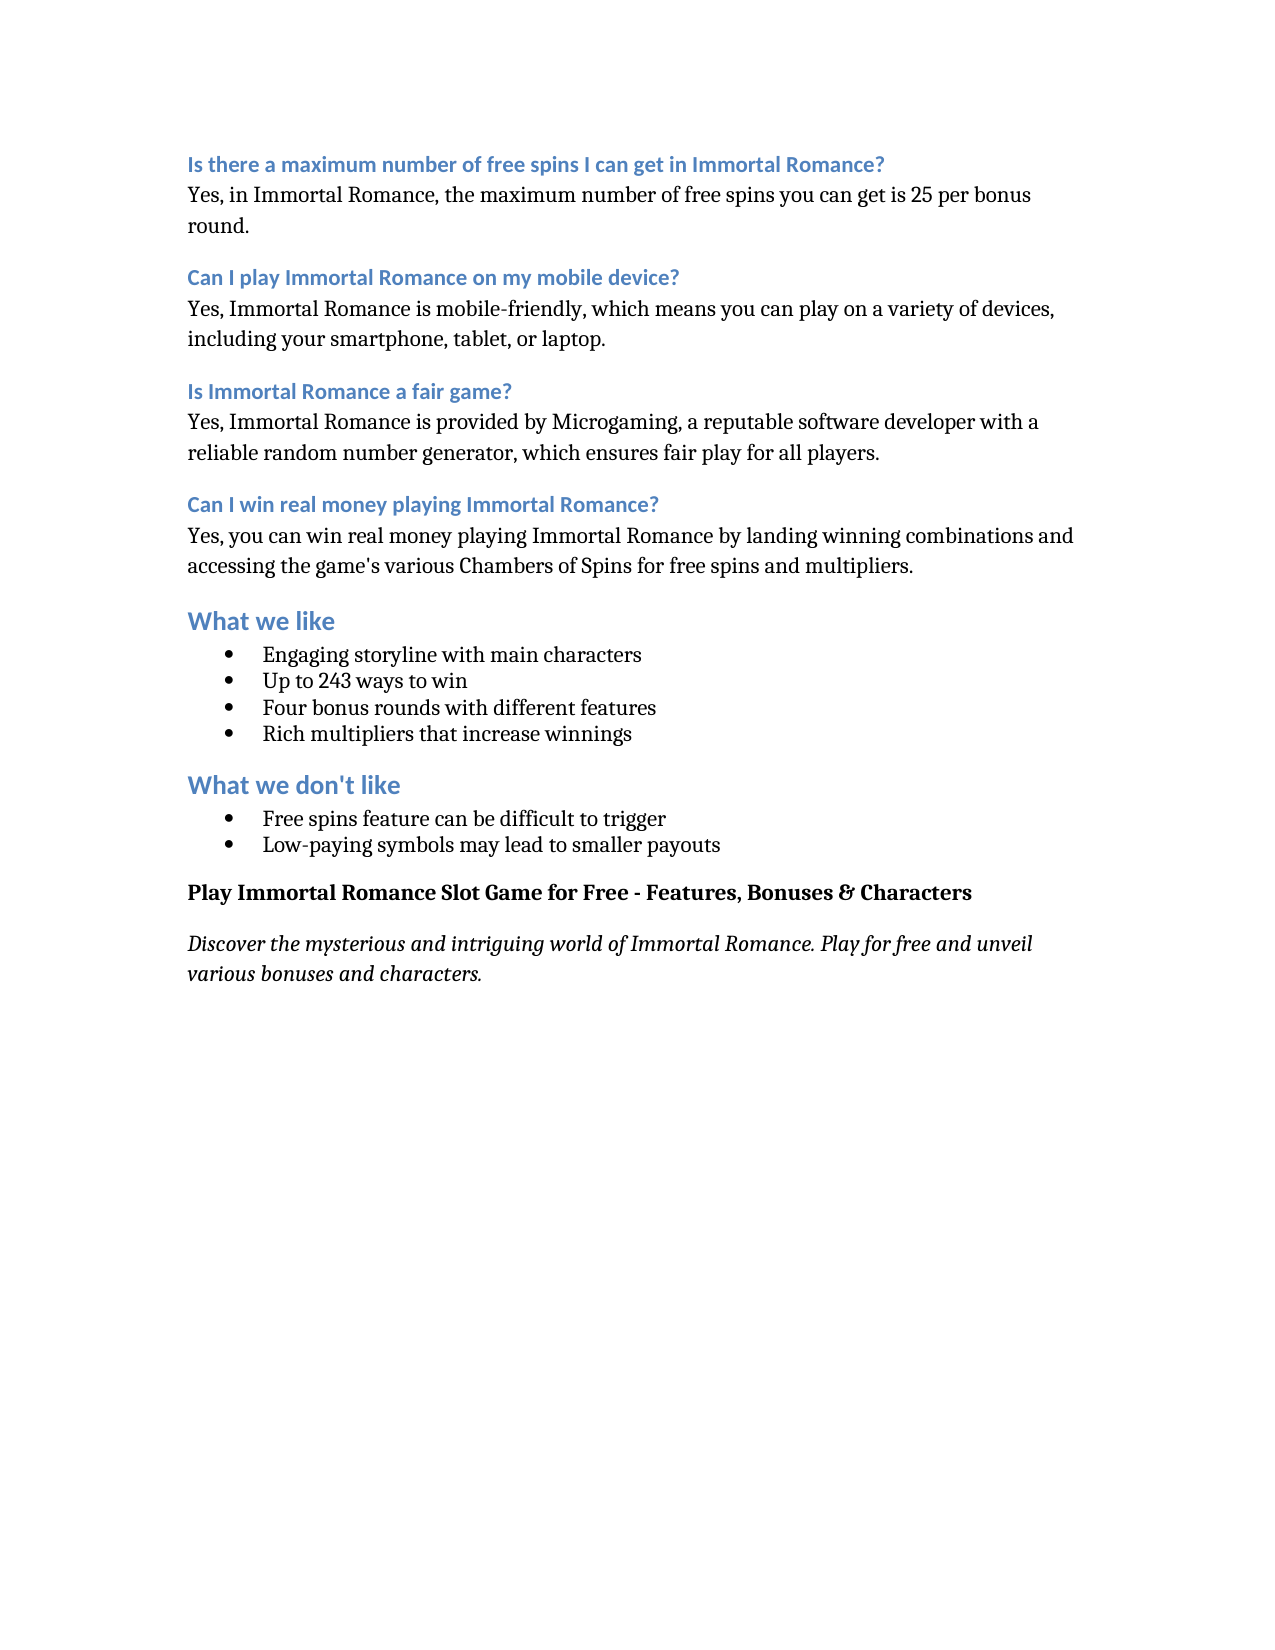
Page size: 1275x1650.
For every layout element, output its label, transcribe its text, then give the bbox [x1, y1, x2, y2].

text Discover the mysterious and intriguing world of Immortal Romance. Play for free and unveil various bonuses and characters. [187, 930, 1087, 987]
subtitle What we don't like [187, 768, 1087, 801]
list Free spins feature can be difficult to trigger [225, 806, 1087, 832]
text Yes, you can win real money playing Immortal Romance by landing winning combinations and accessing the game's various Chambers of Spins for free spins and multipliers. [187, 522, 1087, 579]
text Yes, Immortal Romance is mobile-friendly, which means you can play on a variety of devices, including your smartphone, tablet, or laptop. [187, 296, 1087, 352]
subtitle Is there a maximum number of free spins I can get in Immortal Romance? [187, 150, 1087, 178]
list Engaging storyline with main characters [225, 642, 1087, 668]
text Yes, in Immortal Romance, the maximum number of free spins you can get is 25 per bonus round. [187, 182, 1087, 239]
text Play Immortal Romance Slot Game for Free - Features, Bonuses & Characters [187, 879, 1087, 906]
subtitle Can I win real money playing Immortal Romance? [187, 490, 1087, 518]
subtitle Is Immortal Romance a fair game? [187, 377, 1087, 405]
list Low-paying symbols may lead to smaller payouts [225, 832, 1087, 858]
subtitle Can I play Immortal Romance on my mobile device? [187, 263, 1087, 291]
list Up to 243 ways to win [225, 668, 1087, 694]
list Rich multipliers that increase winnings [225, 721, 1087, 747]
text Yes, Immortal Romance is provided by Microgaming, a reputable software developer with a reliable random number generator, which ensures fair play for all players. [187, 409, 1087, 466]
list Four bonus rounds with different features [225, 694, 1087, 721]
subtitle What we like [187, 604, 1087, 637]
